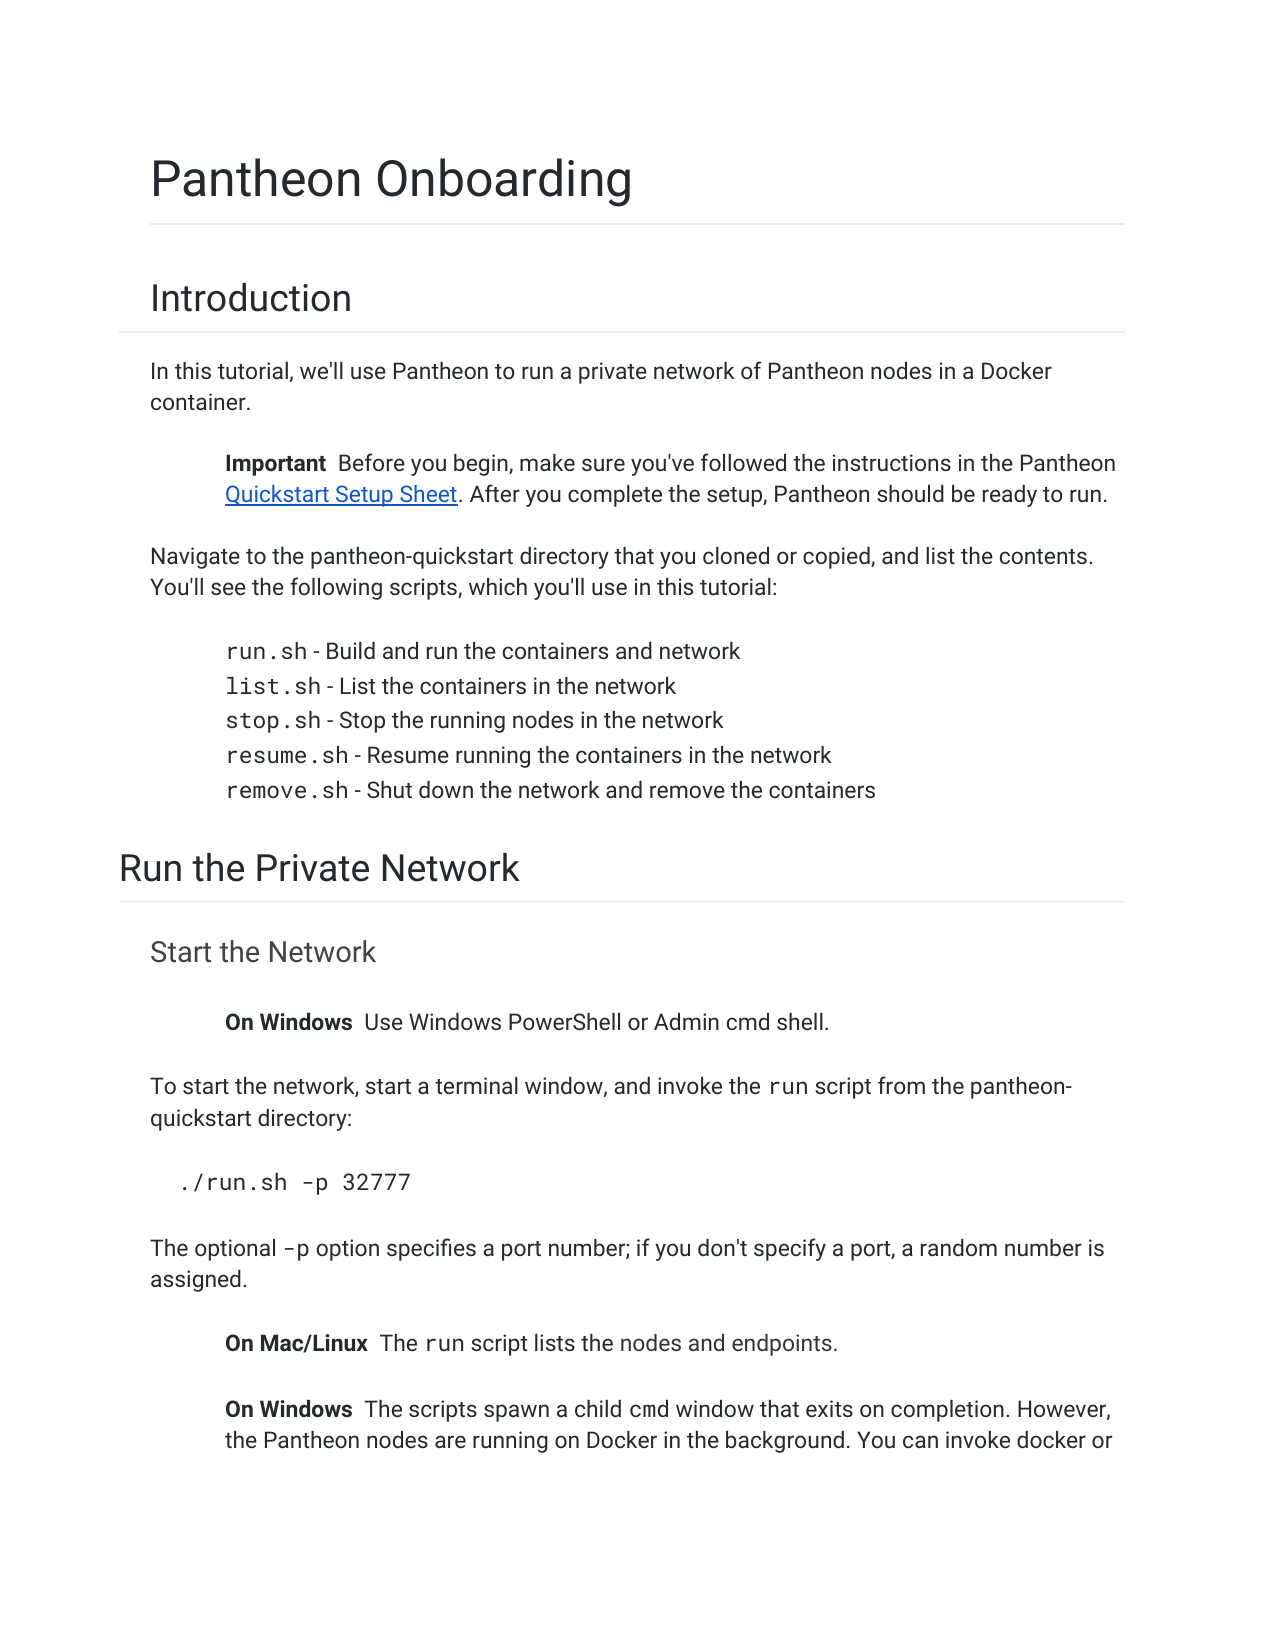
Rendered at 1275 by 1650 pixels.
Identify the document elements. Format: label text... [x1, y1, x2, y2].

text resume.sh - Resume running the containers in the network [225, 739, 1125, 769]
text On Windows Use Windows PowerShell or Admin cmd shell. [225, 1009, 1125, 1036]
text remove.sh - Shut down the network and remove the containers [225, 774, 1125, 804]
text To start the network, start a terminal window, and invoke the run script from the pantheon-quickstart directory: [150, 1071, 1125, 1132]
subtitle Run the Private Network [119, 846, 1125, 901]
text Important Before you begin, make sure you've followed the instructions in the Pantheon Quickstart Setup Sheet. After you complete the setup, Pantheon should be ready to run. [225, 450, 1125, 508]
text Navigate to the pantheon-quickstart directory that you cloned or copied, and list the contents. You'll see the following scripts, which you'll use in this tutorial: [150, 543, 1125, 601]
text On Mac/Linux The run script lists the nodes and endpoints. [225, 1328, 1125, 1358]
subtitle Pantheon Onboarding [150, 150, 1125, 223]
subtitle Introduction [119, 277, 1125, 331]
text The optional -p option specifies a port number; if you don't specify a port, a random number is assigned. [150, 1232, 1125, 1293]
subtitle Start the Network [150, 936, 1125, 970]
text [225, 1393, 1125, 1454]
text list.sh - List the containers in the network [225, 670, 1125, 700]
text In this tutorial, we'll use Pantheon to run a private network of Pantheon nodes in a Docker container. [150, 358, 1125, 416]
text ./run.sh -p 32777 [150, 1166, 1125, 1197]
text stop.sh - Stop the running nodes in the network [225, 705, 1125, 735]
text run.sh - Build and run the containers and network [225, 635, 1125, 666]
